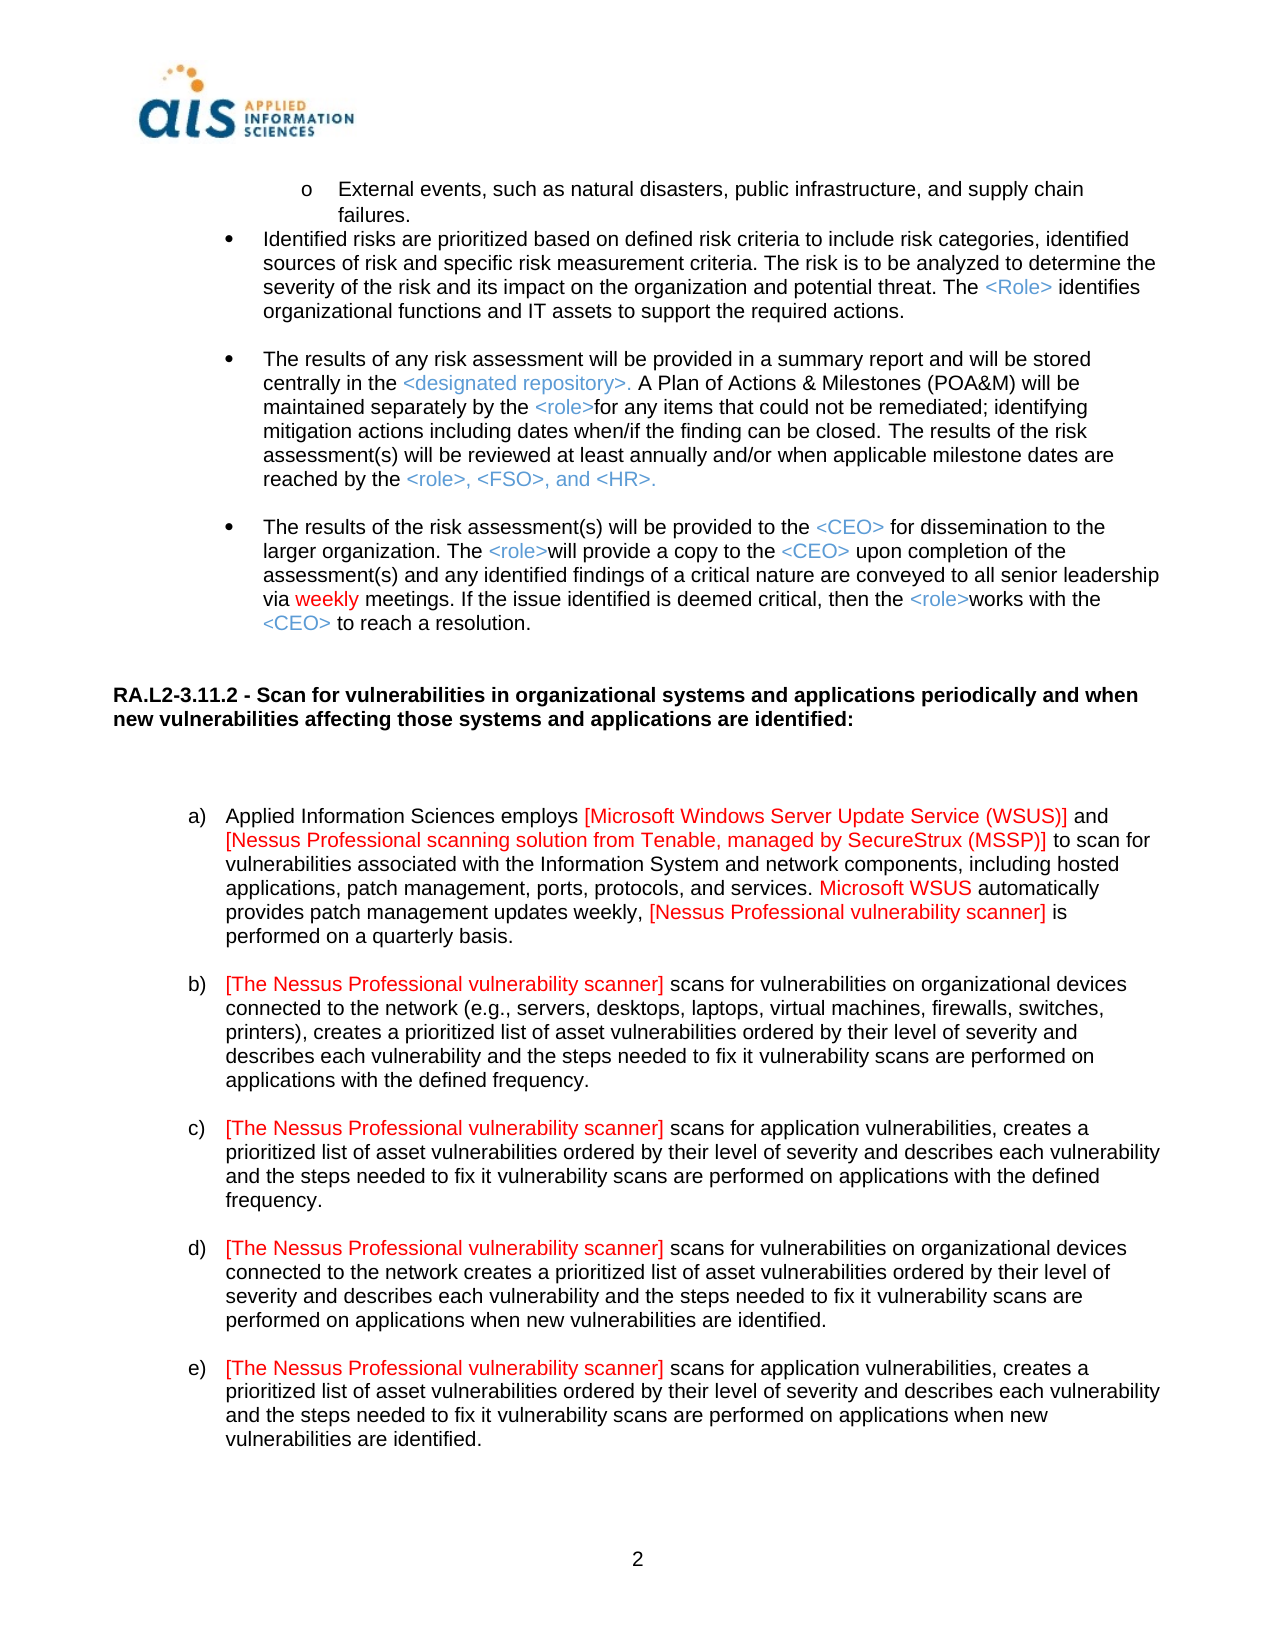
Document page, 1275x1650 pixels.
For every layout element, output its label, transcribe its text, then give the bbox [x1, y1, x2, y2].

list [The Nessus Professional vulnerability scanner] scans for application vulnerabilities, creates a prioritized list of asset vulnerabilities ordered by their level of severity and describes each vulnerability and the steps needed to fix it vulnerability scans are performed on applications with the defined frequency. [188, 1116, 1162, 1212]
picture [131, 60, 357, 144]
list External events, such as natural disasters, public infrastructure, and supply chain failures. [300, 177, 1162, 227]
list The results of any risk assessment will be provided in a summary report and will be stored centrally in the <designated repository>. A Plan of Actions & Milestones (POA&M) will be maintained separately by the <role>for any items that could not be remediated; identifying mitigation actions including dates when/if the finding can be closed. The results of the risk assessment(s) will be reviewed at least annually and/or when applicable milestone dates are reached by the <role>, <FSO>, and <HR>. [225, 347, 1162, 491]
list [The Nessus Professional vulnerability scanner] scans for application vulnerabilities, creates a prioritized list of asset vulnerabilities ordered by their level of severity and describes each vulnerability and the steps needed to fix it vulnerability scans are performed on applications when new vulnerabilities are identified. [188, 1355, 1162, 1451]
list Applied Information Sciences employs [Microsoft Windows Server Update Service (WSUS)] and [Nessus Professional scanning solution from Tenable, managed by SecureStrux (MSSP)] to scan for vulnerabilities associated with the Information System and network components, including hosted applications, patch management, ports, protocols, and services. Microsoft WSUS automatically provides patch management updates weekly, [Nessus Professional vulnerability scanner] is performed on a quarterly basis. [188, 804, 1162, 948]
list Identified risks are prioritized based on defined risk criteria to include risk categories, identified sources of risk and specific risk measurement criteria. The risk is to be analyzed to determine the severity of the risk and its impact on the organization and potential threat. The <Role> identifies organizational functions and IT assets to support the required actions. [225, 227, 1162, 323]
text RA.L2-3.11.2 - Scan for vulnerabilities in organizational systems and applications periodically and when new vulnerabilities affecting those systems and applications are identified: [113, 682, 1162, 730]
list [The Nessus Professional vulnerability scanner] scans for vulnerabilities on organizational devices connected to the network (e.g., servers, desktops, laptops, virtual machines, firewalls, switches, printers), creates a prioritized list of asset vulnerabilities ordered by their level of severity and describes each vulnerability and the steps needed to fix it vulnerability scans are performed on applications with the defined frequency. [188, 972, 1162, 1092]
list The results of the risk assessment(s) will be provided to the <CEO> for dissemination to the larger organization. The <role>will provide a copy to the <CEO> upon completion of the assessment(s) and any identified findings of a critical nature are conveyed to all senior leadership via weekly meetings. If the issue identified is deemed critical, then the <role>works with the <CEO> to reach a resolution. [225, 515, 1162, 634]
list [The Nessus Professional vulnerability scanner] scans for vulnerabilities on organizational devices connected to the network creates a prioritized list of asset vulnerabilities ordered by their level of severity and describes each vulnerability and the steps needed to fix it vulnerability scans are performed on applications when new vulnerabilities are identified. [188, 1236, 1162, 1331]
